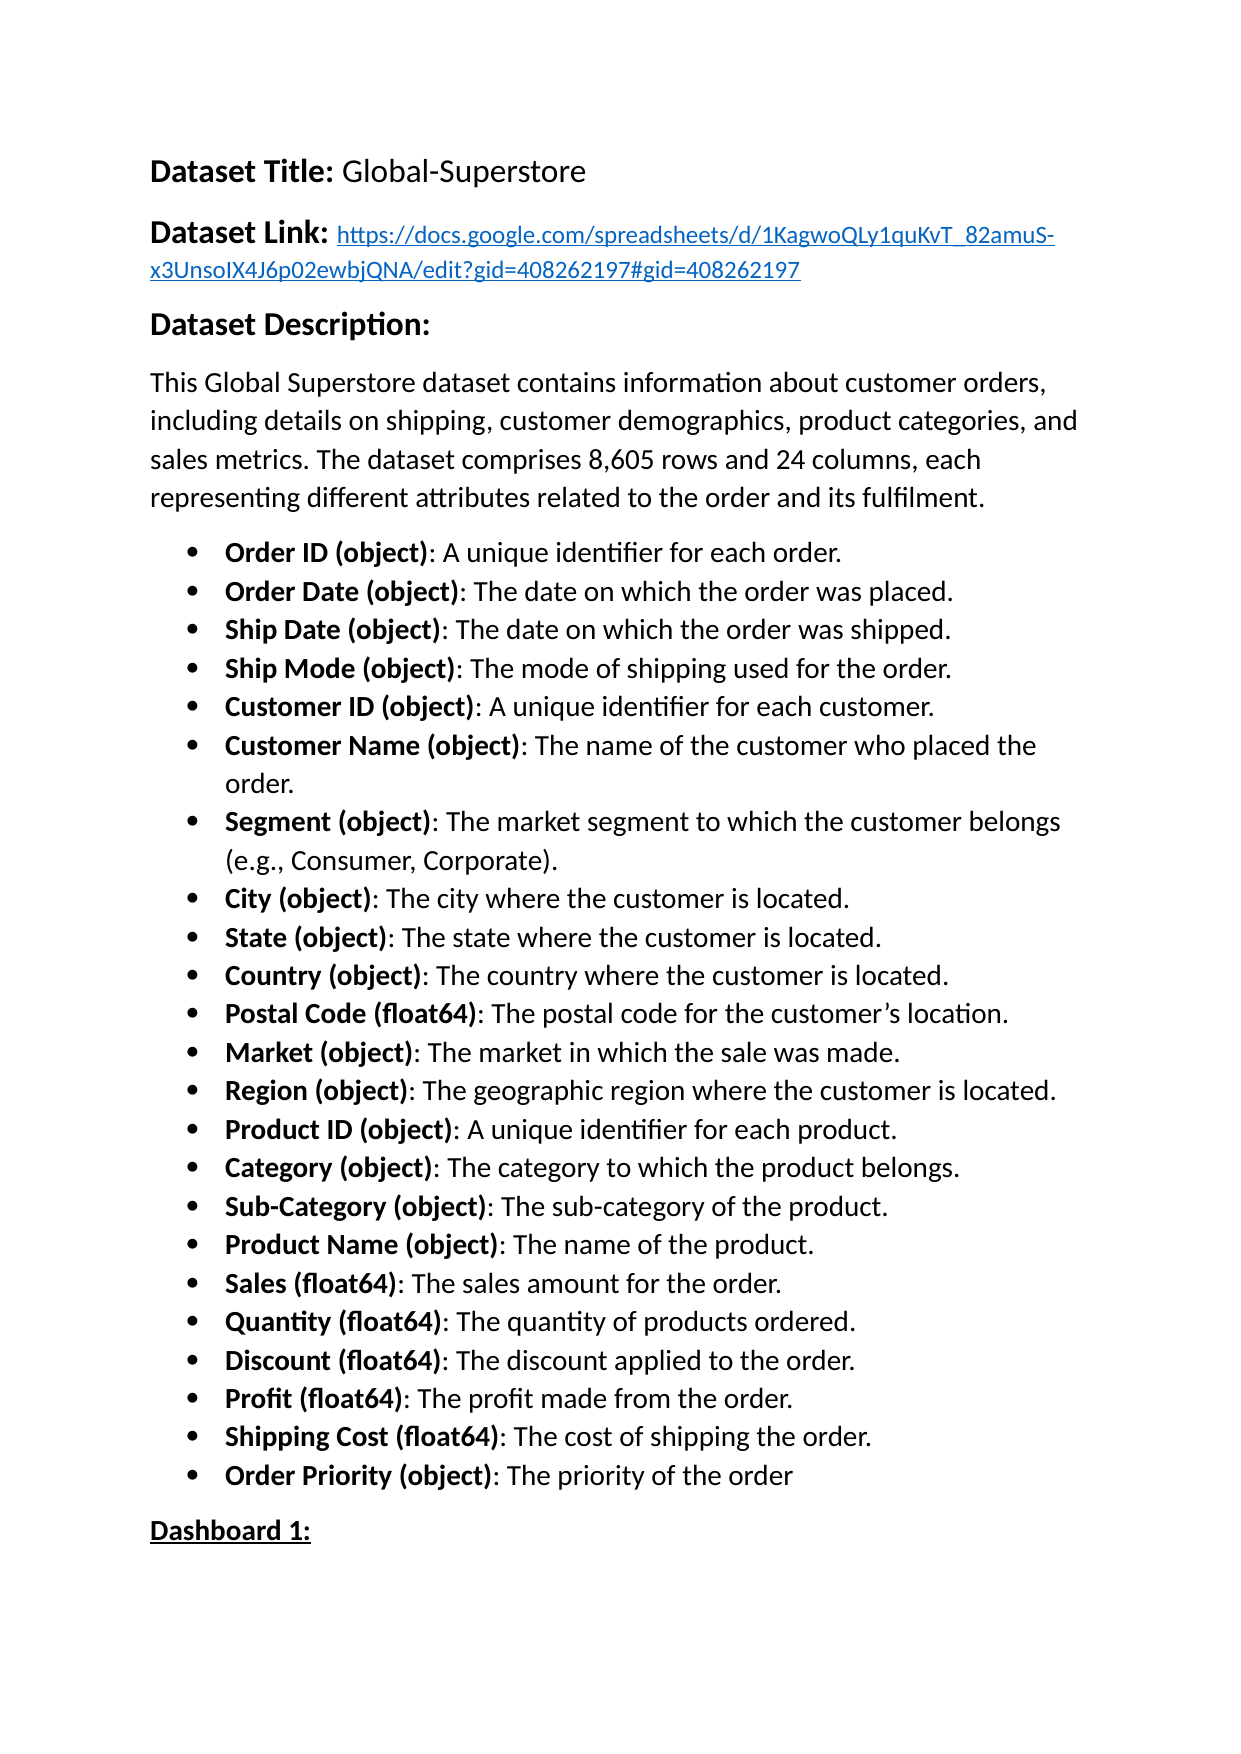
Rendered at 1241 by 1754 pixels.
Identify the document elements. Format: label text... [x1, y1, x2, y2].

list Segment (object): The market segment to which the customer belongs (e.g., Consumer, Corporate). [187, 803, 1090, 877]
list City (object): The city where the customer is located. [187, 880, 1090, 916]
list Shipping Cost (float64): The cost of shipping the order. [187, 1418, 1090, 1454]
list Region (object): The geographic region where the customer is located. [187, 1072, 1090, 1108]
list Postal Code (float64): The postal code for the customer’s location. [187, 996, 1090, 1031]
list Order ID (object): A unique identifier for each order. [187, 534, 1090, 570]
text Dataset Description: [150, 303, 1090, 344]
list Order Priority (object): The priority of the order [187, 1457, 1090, 1492]
text Dashboard 1: [150, 1512, 1090, 1548]
list Quantity (float64): The quantity of products ordered. [187, 1303, 1090, 1339]
list Product Name (object): The name of the product. [187, 1226, 1090, 1262]
list Discount (float64): The discount applied to the order. [187, 1342, 1090, 1377]
text Dataset Link: https://docs.google.com/spreadsheets/d/1KagwoQLy1quKvT_82amuS-x3UnsoIX4J6p02ewbjQNA/edit?gid=408262197#gid=408262197 [150, 211, 1090, 284]
list Ship Mode (object): The mode of shipping used for the order. [187, 650, 1090, 685]
list Product ID (object): A unique identifier for each product. [187, 1111, 1090, 1147]
list Customer Name (object): The name of the customer who placed the order. [187, 727, 1090, 801]
list Customer ID (object): A unique identifier for each customer. [187, 688, 1090, 724]
text Dataset Title: Global-Superstore [150, 150, 1090, 191]
list Sub-Category (object): The sub-category of the product. [187, 1188, 1090, 1223]
text This Global Superstore dataset contains information about customer orders, including details on shipping, customer demographics, product categories, and sales metrics. The dataset comprises 8,605 rows and 24 columns, each representing different attributes related to the order and its fulfilment. [150, 364, 1090, 515]
list Order Date (object): The date on which the order was placed. [187, 573, 1090, 608]
list Sales (float64): The sales amount for the order. [187, 1265, 1090, 1300]
list Country (object): The country where the customer is located. [187, 957, 1090, 993]
list Category (object): The category to which the product belongs. [187, 1149, 1090, 1185]
list State (object): The state where the customer is located. [187, 919, 1090, 954]
list Market (object): The market in which the sale was made. [187, 1034, 1090, 1070]
list Profit (float64): The profit made from the order. [187, 1380, 1090, 1416]
list Ship Date (object): The date on which the order was shipped. [187, 611, 1090, 647]
